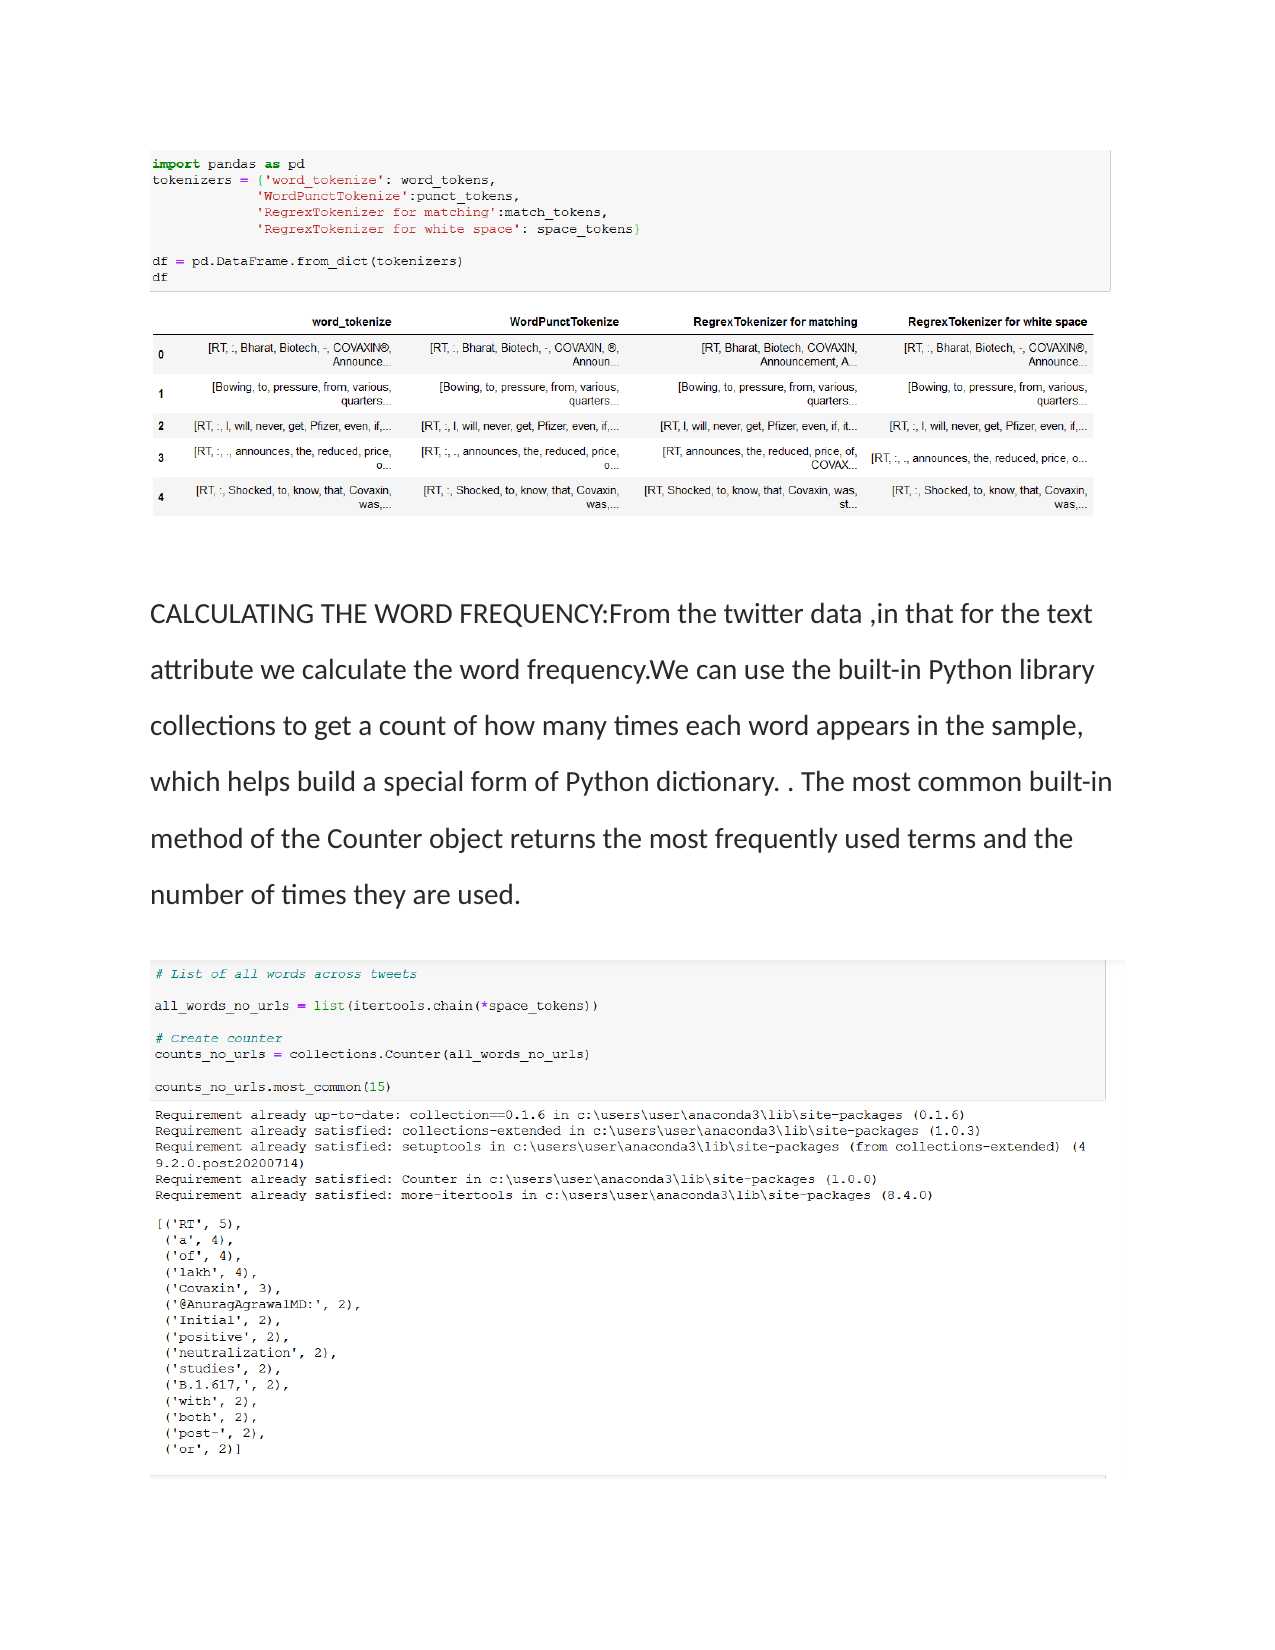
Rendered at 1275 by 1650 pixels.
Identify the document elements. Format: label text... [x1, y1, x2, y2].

picture [150, 150, 1125, 526]
subtitle CALCULATING THE WORD FREQUENCY:From the twitter data ,in that for the text attribute we calculate the word frequency.We can use the built-in Python library collections to get a count of how many times each word appears in the sample, which helps build a special form of Python dictionary. . The most common built-in method of the Counter object returns the most frequently used terms and the number of times they are used. [150, 574, 1125, 912]
picture [150, 960, 1125, 1479]
